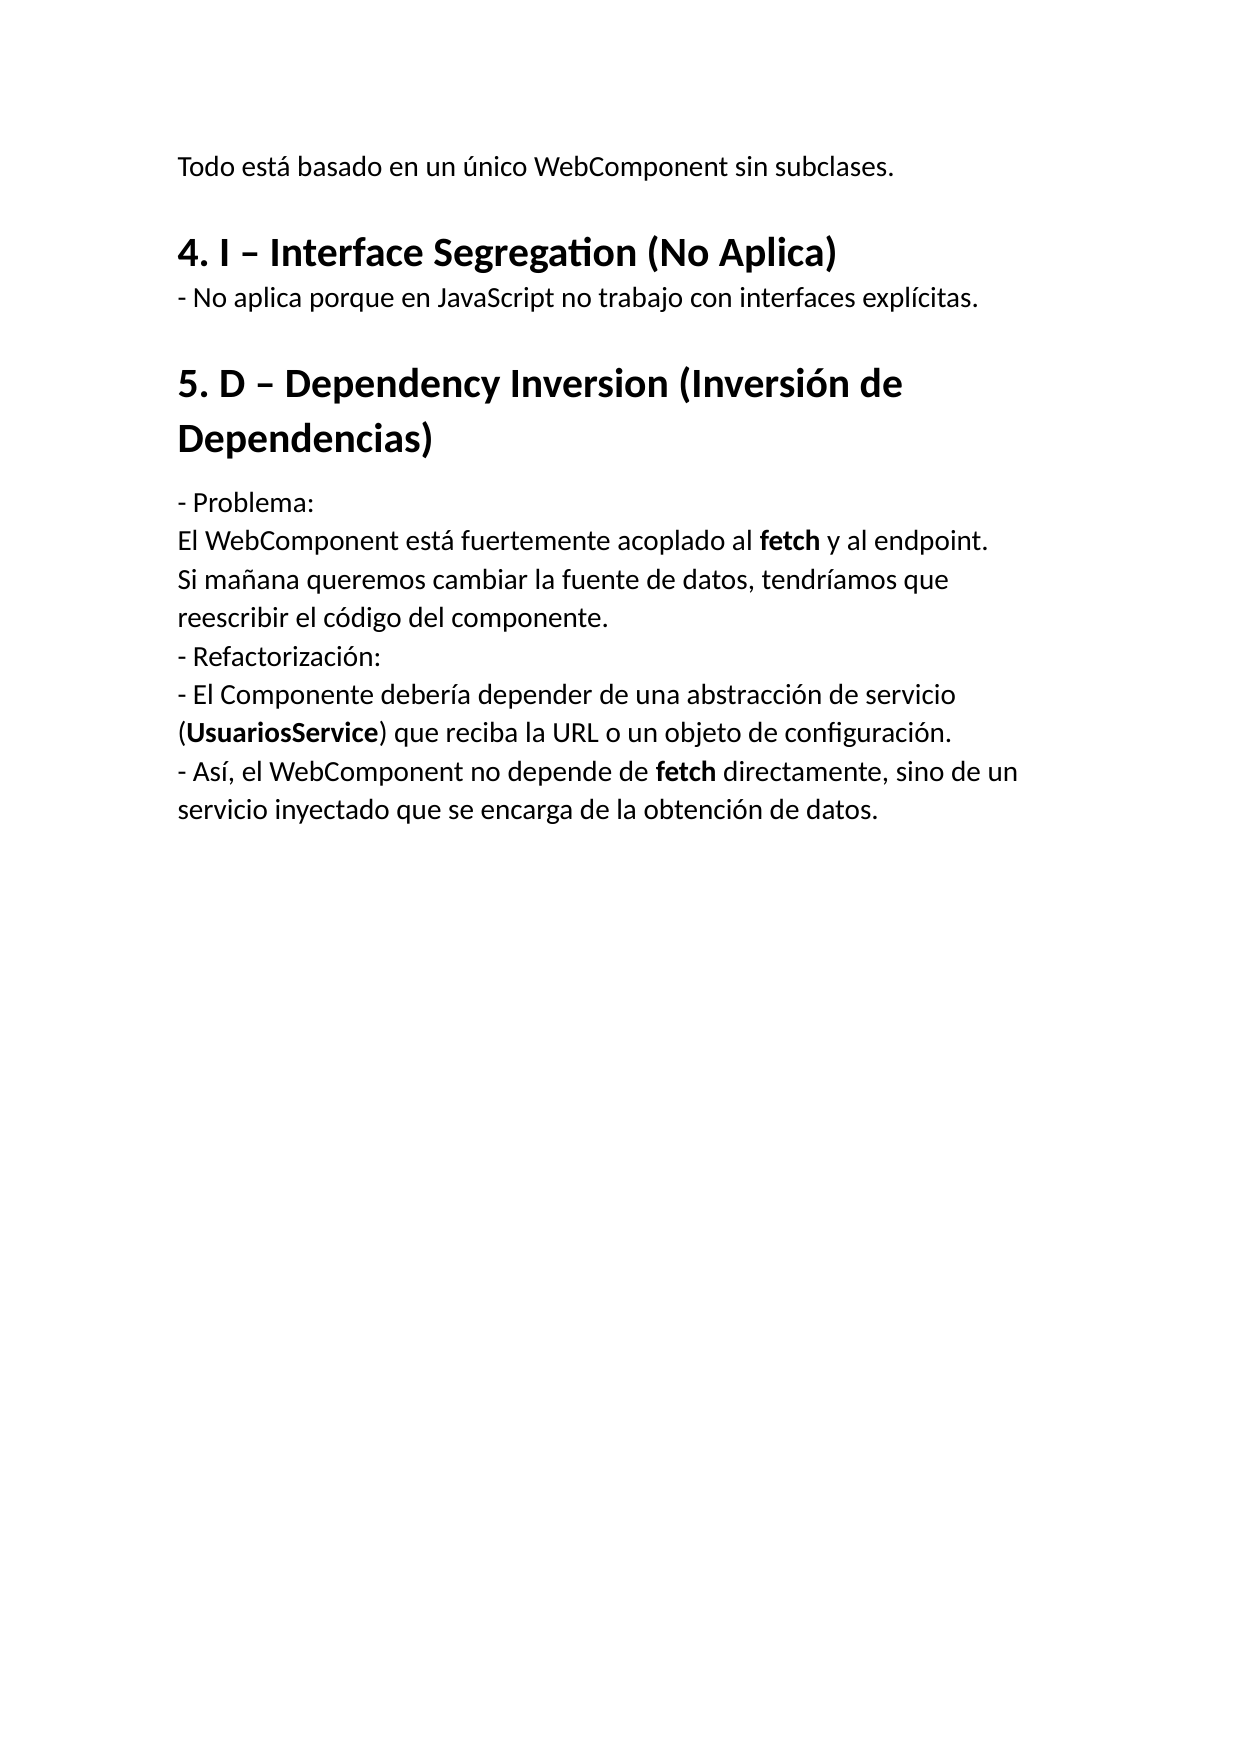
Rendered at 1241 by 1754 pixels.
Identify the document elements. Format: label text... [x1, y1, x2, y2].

text - Problema: El WebComponent está fuertemente acoplado al fetch y al endpoint. Si mañana queremos cambiar la fuente de datos, tendríamos que reescribir el código del componente. - Refactorización: - El Componente debería depender de una abstracción de servicio (UsuariosService) que reciba la URL o un objeto de configuración. - Así, el WebComponent no depende de fetch directamente, sino de un servicio inyectado que se encarga de la obtención de datos. [177, 484, 1063, 827]
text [177, 148, 1063, 463]
